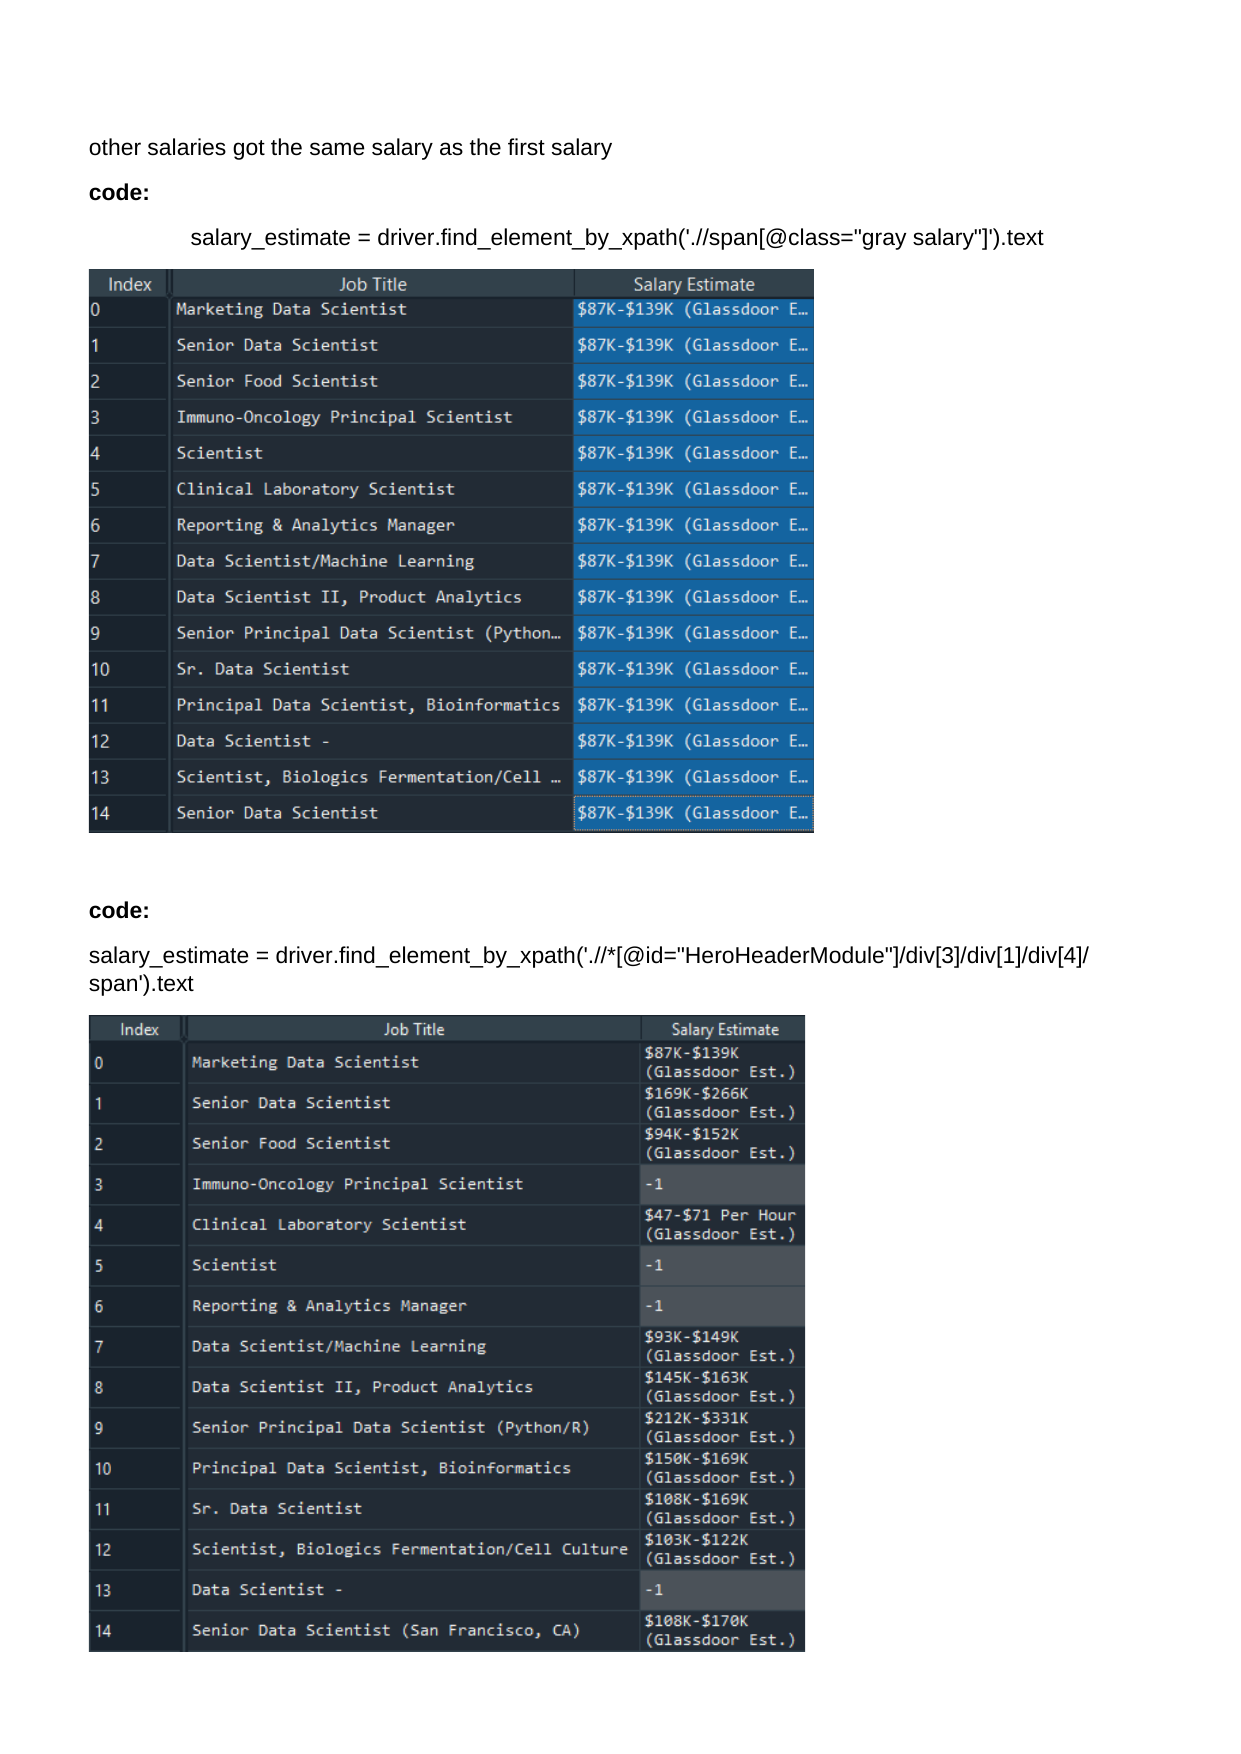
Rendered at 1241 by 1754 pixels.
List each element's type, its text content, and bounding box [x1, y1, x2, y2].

text code: [89, 179, 1152, 205]
picture [88, 269, 814, 833]
text code: [89, 897, 1152, 923]
text salary_estimate = driver.find_element_by_xpath('.//*[@id="HeroHeaderModule"]/div[3]/div[1]/div[4]/span').text [89, 942, 1152, 997]
text other salaries got the same salary as the first salary [89, 134, 1152, 160]
text salary_estimate = driver.find_element_by_xpath('.//span[@class="gray salary"]').text [89, 224, 1152, 250]
picture [88, 1015, 806, 1652]
